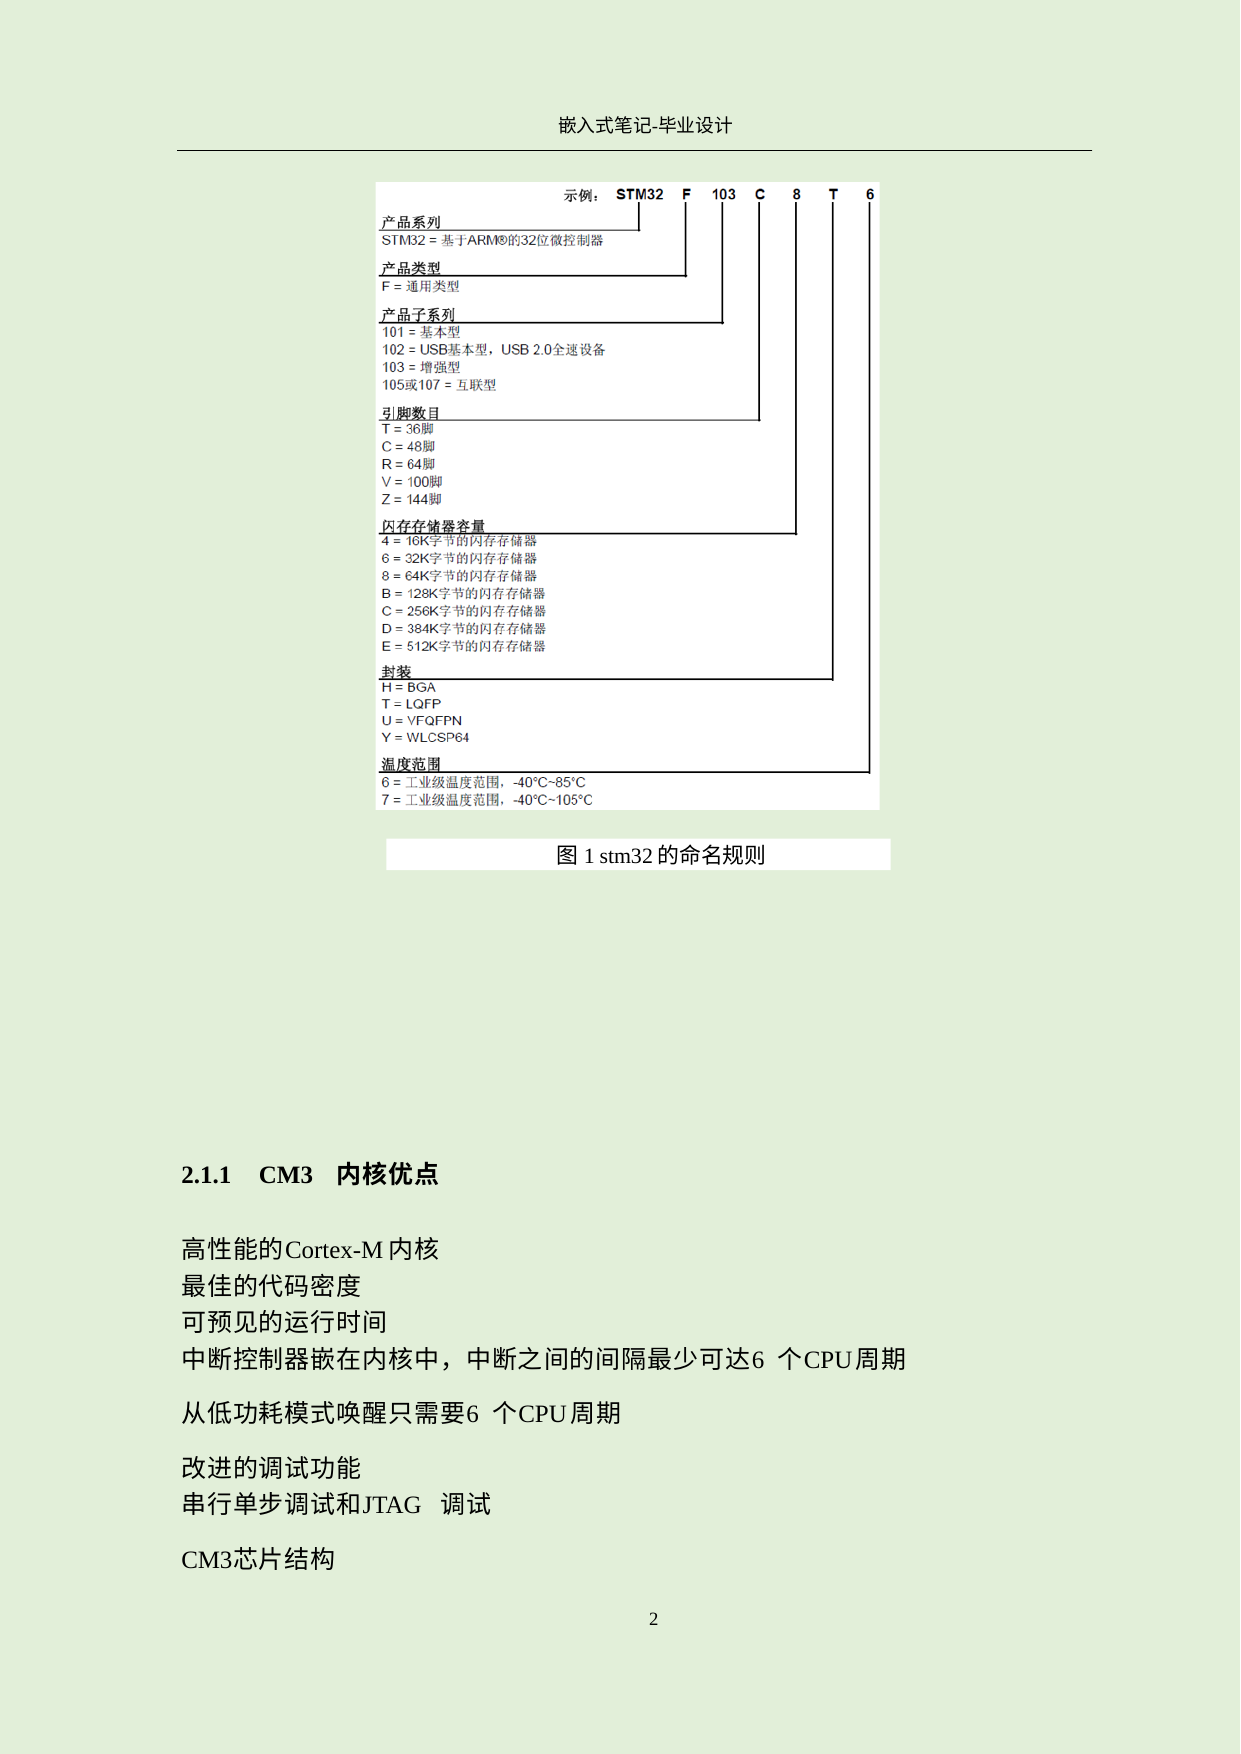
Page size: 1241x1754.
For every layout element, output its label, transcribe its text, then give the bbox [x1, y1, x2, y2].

text 高性能的Cortex-M内核 [181, 1229, 1089, 1266]
text 最佳的代码密度 [181, 1266, 1089, 1302]
text 从低功耗模式唤醒只需要6个CPU周期 [181, 1393, 1089, 1430]
text 中断控制器嵌在内核中，中断之间的间隔最少可达6个CPU周期 [181, 1339, 1089, 1375]
text 改进的调试功能 [181, 1448, 1089, 1484]
text 串行单步调试和JTAG调试 [181, 1484, 1089, 1521]
text CM3内核优点 [181, 1138, 1089, 1211]
text CM3芯片结构 [181, 1539, 1089, 1576]
text 可预见的运行时间 [181, 1302, 1089, 1339]
picture [375, 182, 880, 810]
